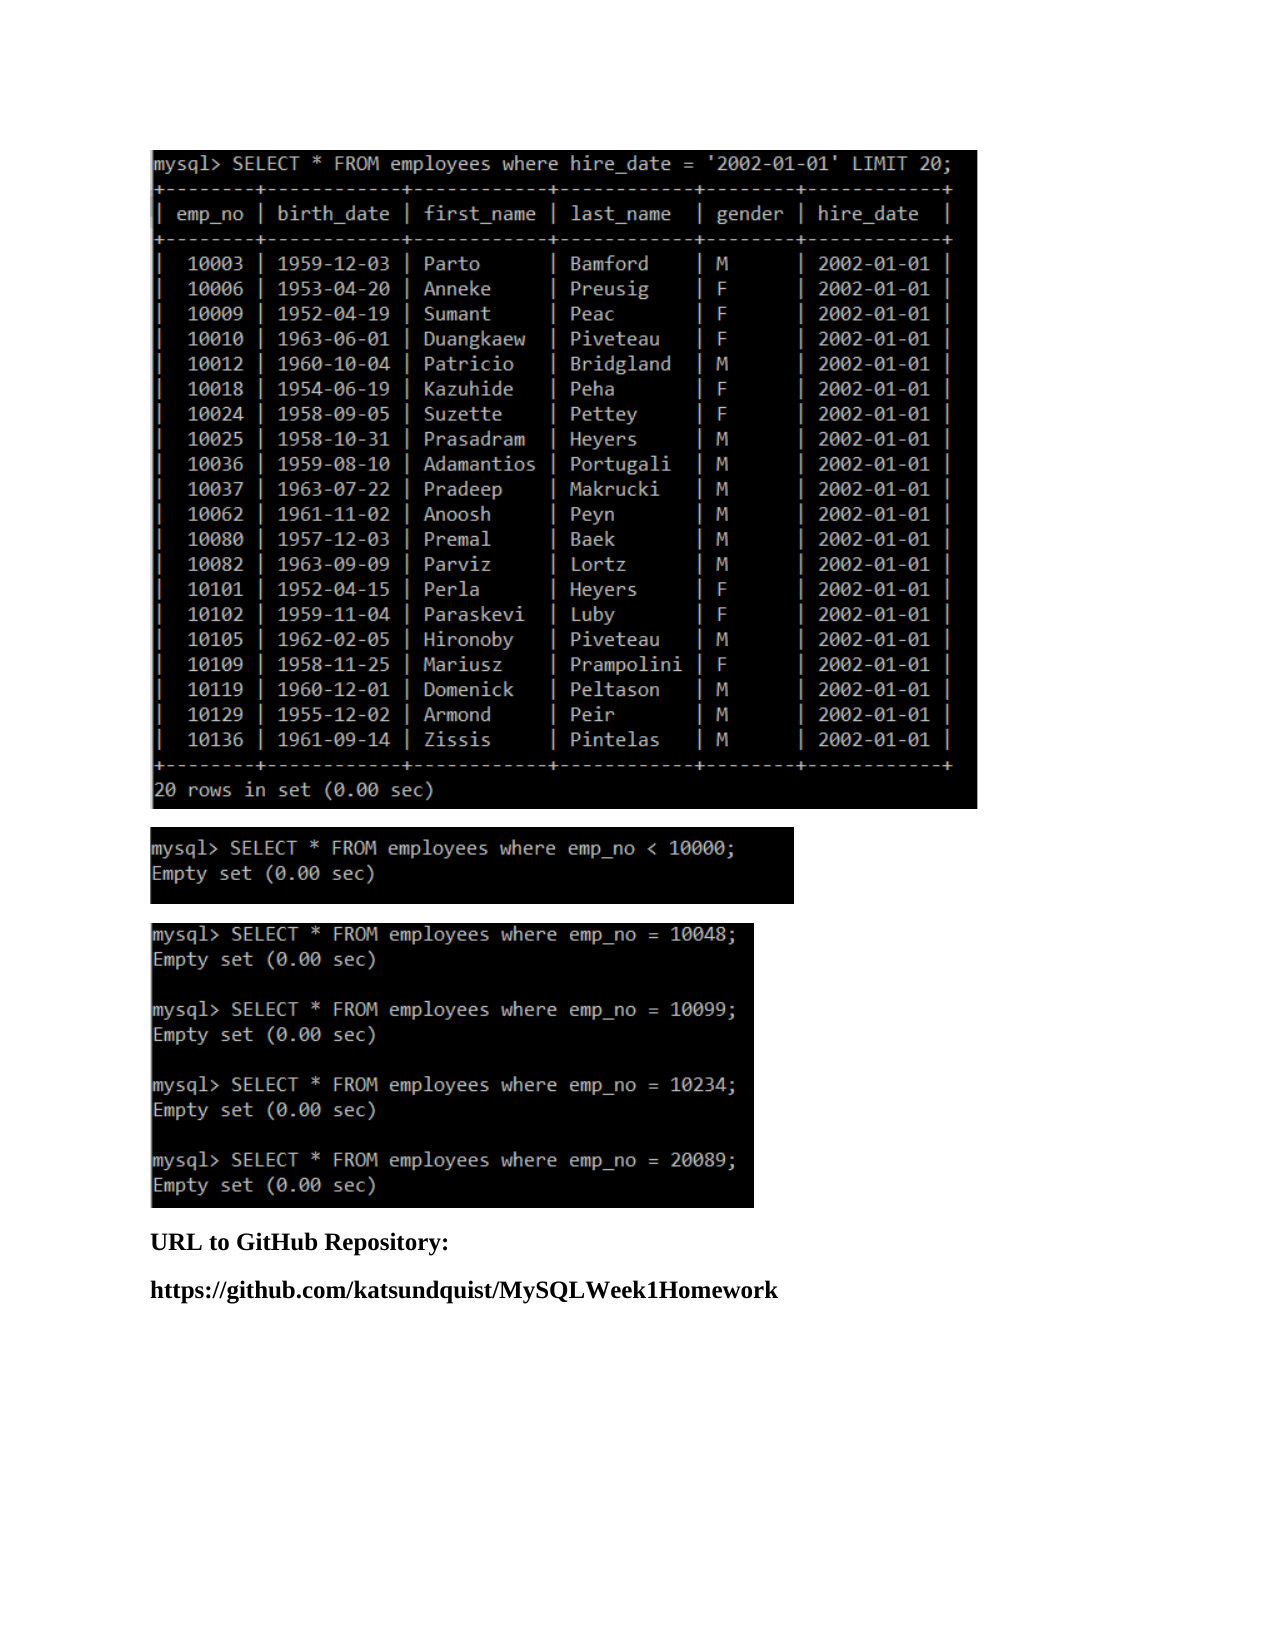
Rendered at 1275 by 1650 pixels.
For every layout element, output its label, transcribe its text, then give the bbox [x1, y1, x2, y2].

picture [150, 827, 794, 904]
text URL to GitHub Repository: [150, 1227, 1125, 1256]
text https://github.com/katsundquist/MySQLWeek1Homework [150, 1275, 1125, 1303]
picture [150, 923, 754, 1208]
picture [150, 150, 978, 809]
